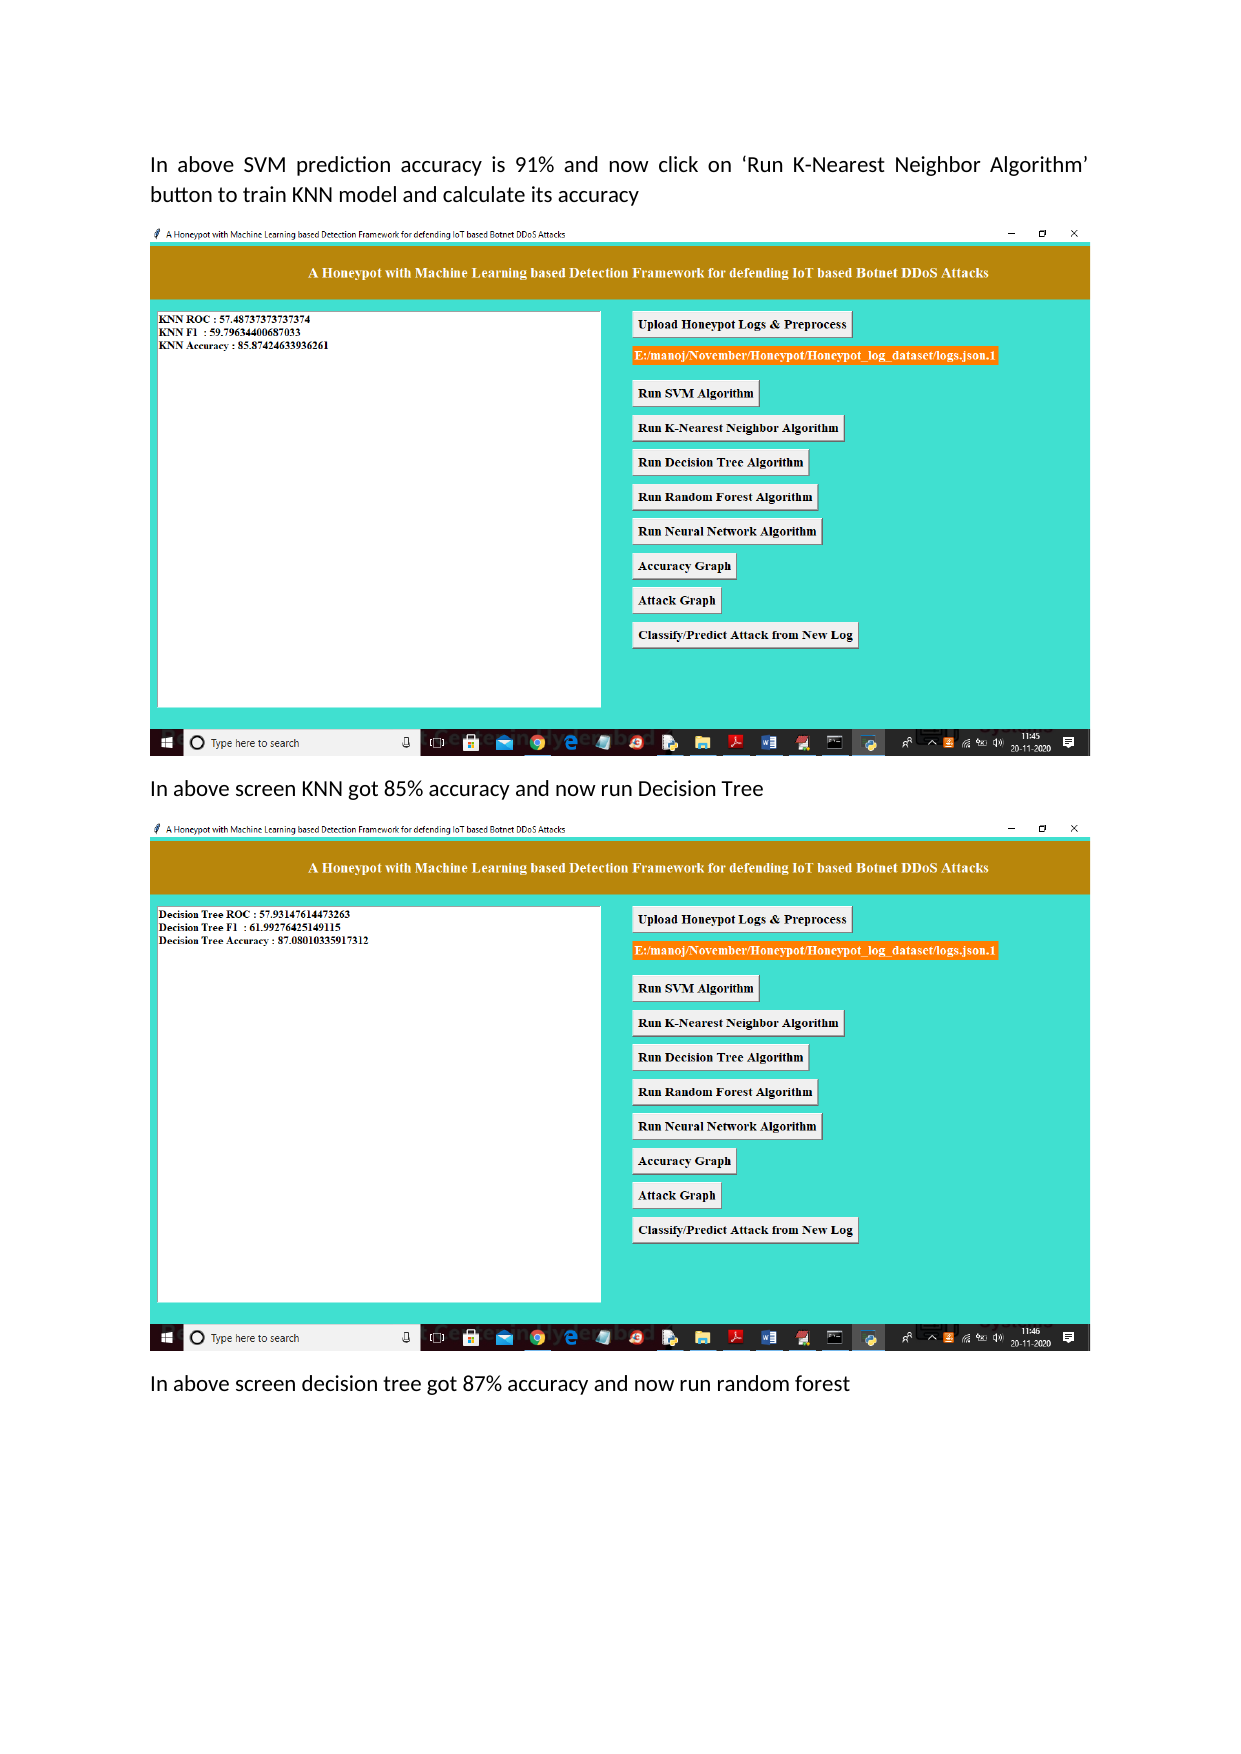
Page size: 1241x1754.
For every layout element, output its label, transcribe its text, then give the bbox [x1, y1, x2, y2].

text In above screen decision tree got 87% accuracy and now run random forest [150, 1369, 1090, 1397]
picture [150, 821, 1091, 1351]
picture [150, 227, 1091, 756]
text In above screen KNN got 85% accuracy and now run Decision Tree [150, 774, 1090, 803]
text In above SVM prediction accuracy is 91% and now click on ‘Run K-Nearest Neighbor Algorithm’ button to train KNN model and calculate its accuracy [150, 150, 1090, 208]
